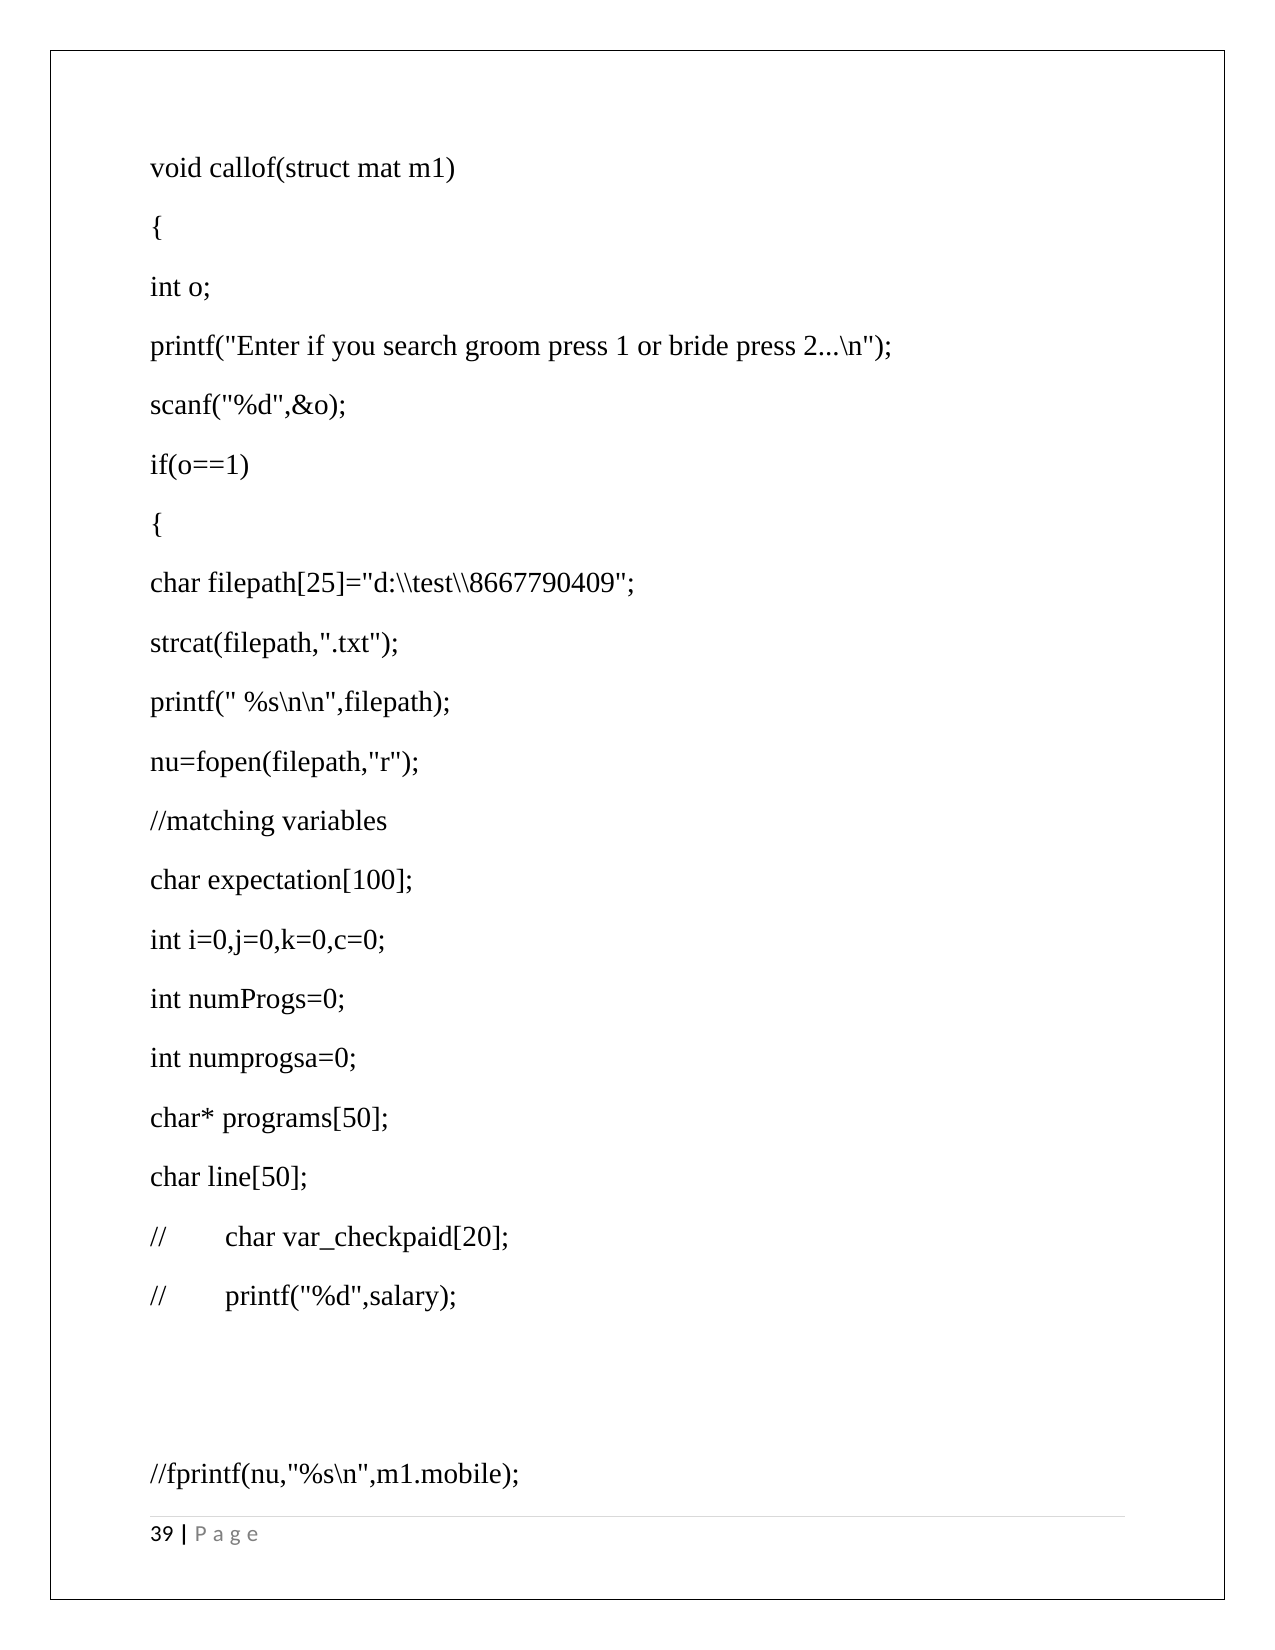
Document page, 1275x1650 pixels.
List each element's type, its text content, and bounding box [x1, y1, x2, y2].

text //matching variables [150, 803, 1125, 837]
text int o; [150, 269, 1125, 302]
text strcat(filepath,".txt"); [150, 625, 1125, 658]
text char line[50]; [150, 1159, 1125, 1193]
text if(o==1) [150, 447, 1125, 480]
text char filepath[25]="d:\\test\\8667790409"; [150, 566, 1125, 599]
text //fprintf(nu,"%s\n",m1.mobile); [150, 1456, 1125, 1490]
text printf(" %s\n\n",filepath); [150, 684, 1125, 718]
text int numProgs=0; [150, 981, 1125, 1015]
text char* programs[50]; [150, 1100, 1125, 1133]
text { [150, 506, 1125, 540]
text // char var_checkpaid[20]; [150, 1219, 1125, 1252]
text scanf("%d",&o); [150, 387, 1125, 421]
text void callof(struct mat m1) [150, 150, 1125, 183]
text char expectation[100]; [150, 862, 1125, 896]
text int i=0,j=0,k=0,c=0; [150, 922, 1125, 955]
text nu=fopen(filepath,"r"); [150, 744, 1125, 777]
text // printf("%d",salary); [150, 1278, 1125, 1312]
text { [150, 209, 1125, 243]
text printf("Enter if you search groom press 1 or bride press 2...\n"); [150, 328, 1125, 362]
text int numprogsa=0; [150, 1041, 1125, 1074]
